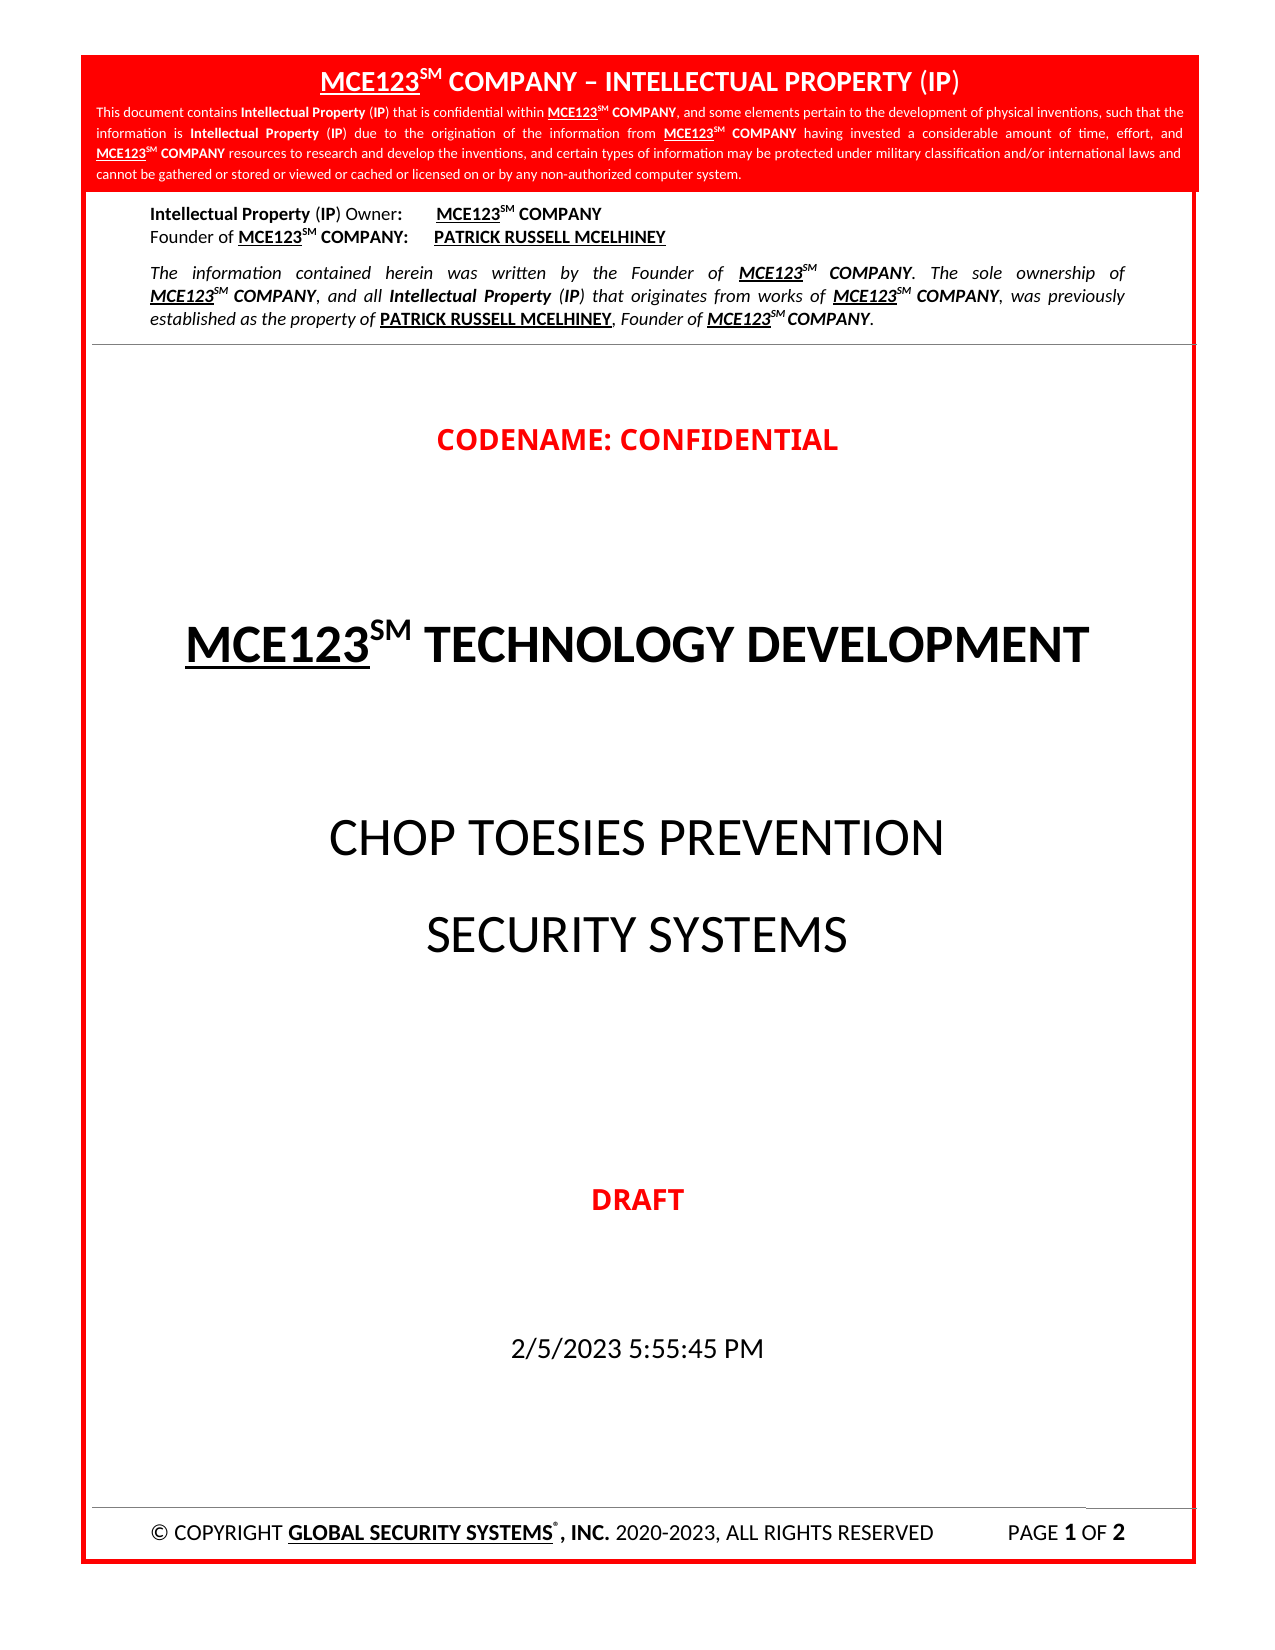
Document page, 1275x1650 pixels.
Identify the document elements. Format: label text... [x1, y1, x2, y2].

text SECURITY SYSTEMS [150, 900, 1125, 966]
text CHOP TOESIES PREVENTION [150, 803, 1125, 869]
text CODENAME: CONFIDENTIAL [150, 419, 1125, 459]
text 2/5/2023 5:55:45 PM [150, 1330, 1125, 1366]
text DRAFT [150, 1179, 1125, 1218]
text MCE123SM TECHNOLOGY DEVELOPMENT [150, 609, 1125, 676]
